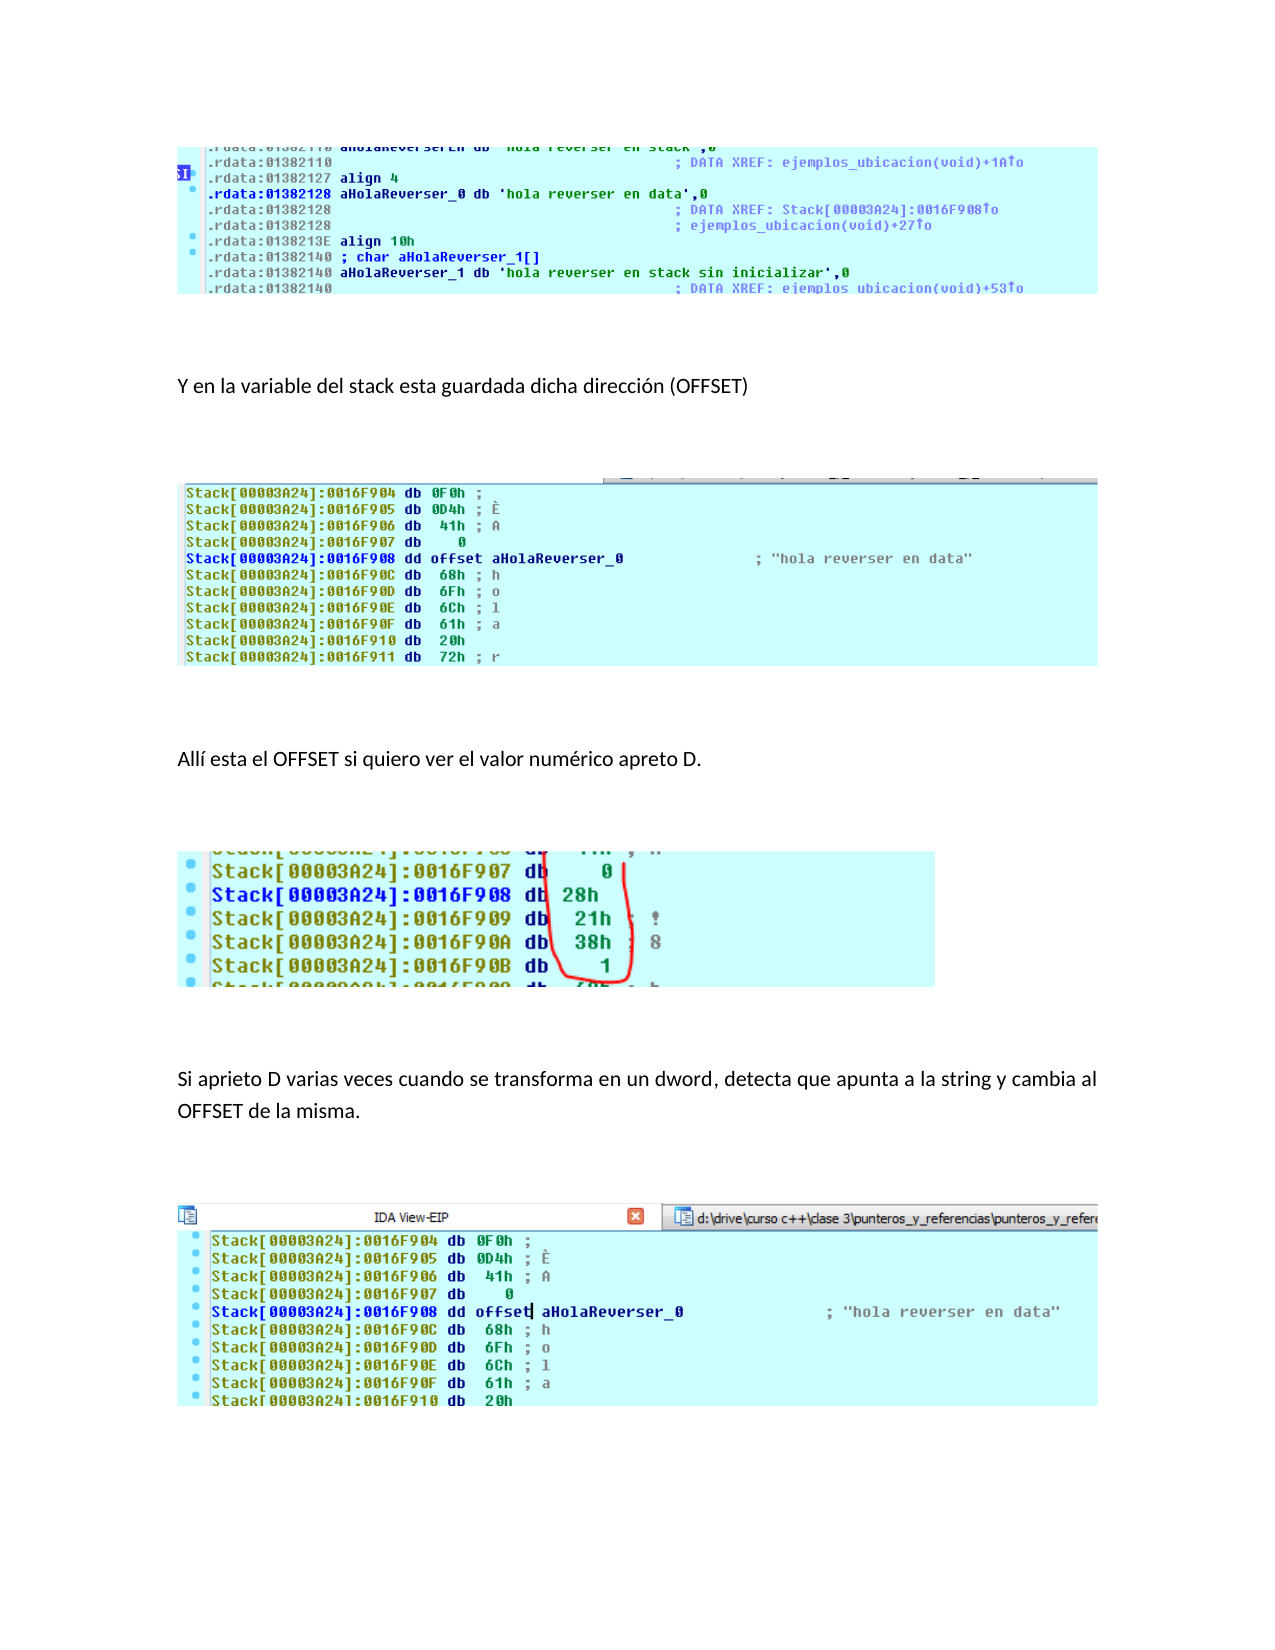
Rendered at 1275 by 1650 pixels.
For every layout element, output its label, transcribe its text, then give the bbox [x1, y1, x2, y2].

text Allí esta el OFFSET si quiero ver el valor numérico apreto D. [177, 745, 1098, 772]
text Si aprieto D varias veces cuando se transforma en un dword, detecta que apunta a la string y cambia al OFFSET de la misma. [177, 1065, 1098, 1124]
text Y en la variable del stack esta guardada dicha dirección (OFFSET) [177, 372, 1098, 399]
picture [177, 147, 1098, 294]
picture [177, 850, 935, 987]
picture [177, 1203, 1098, 1406]
picture [177, 478, 1098, 666]
